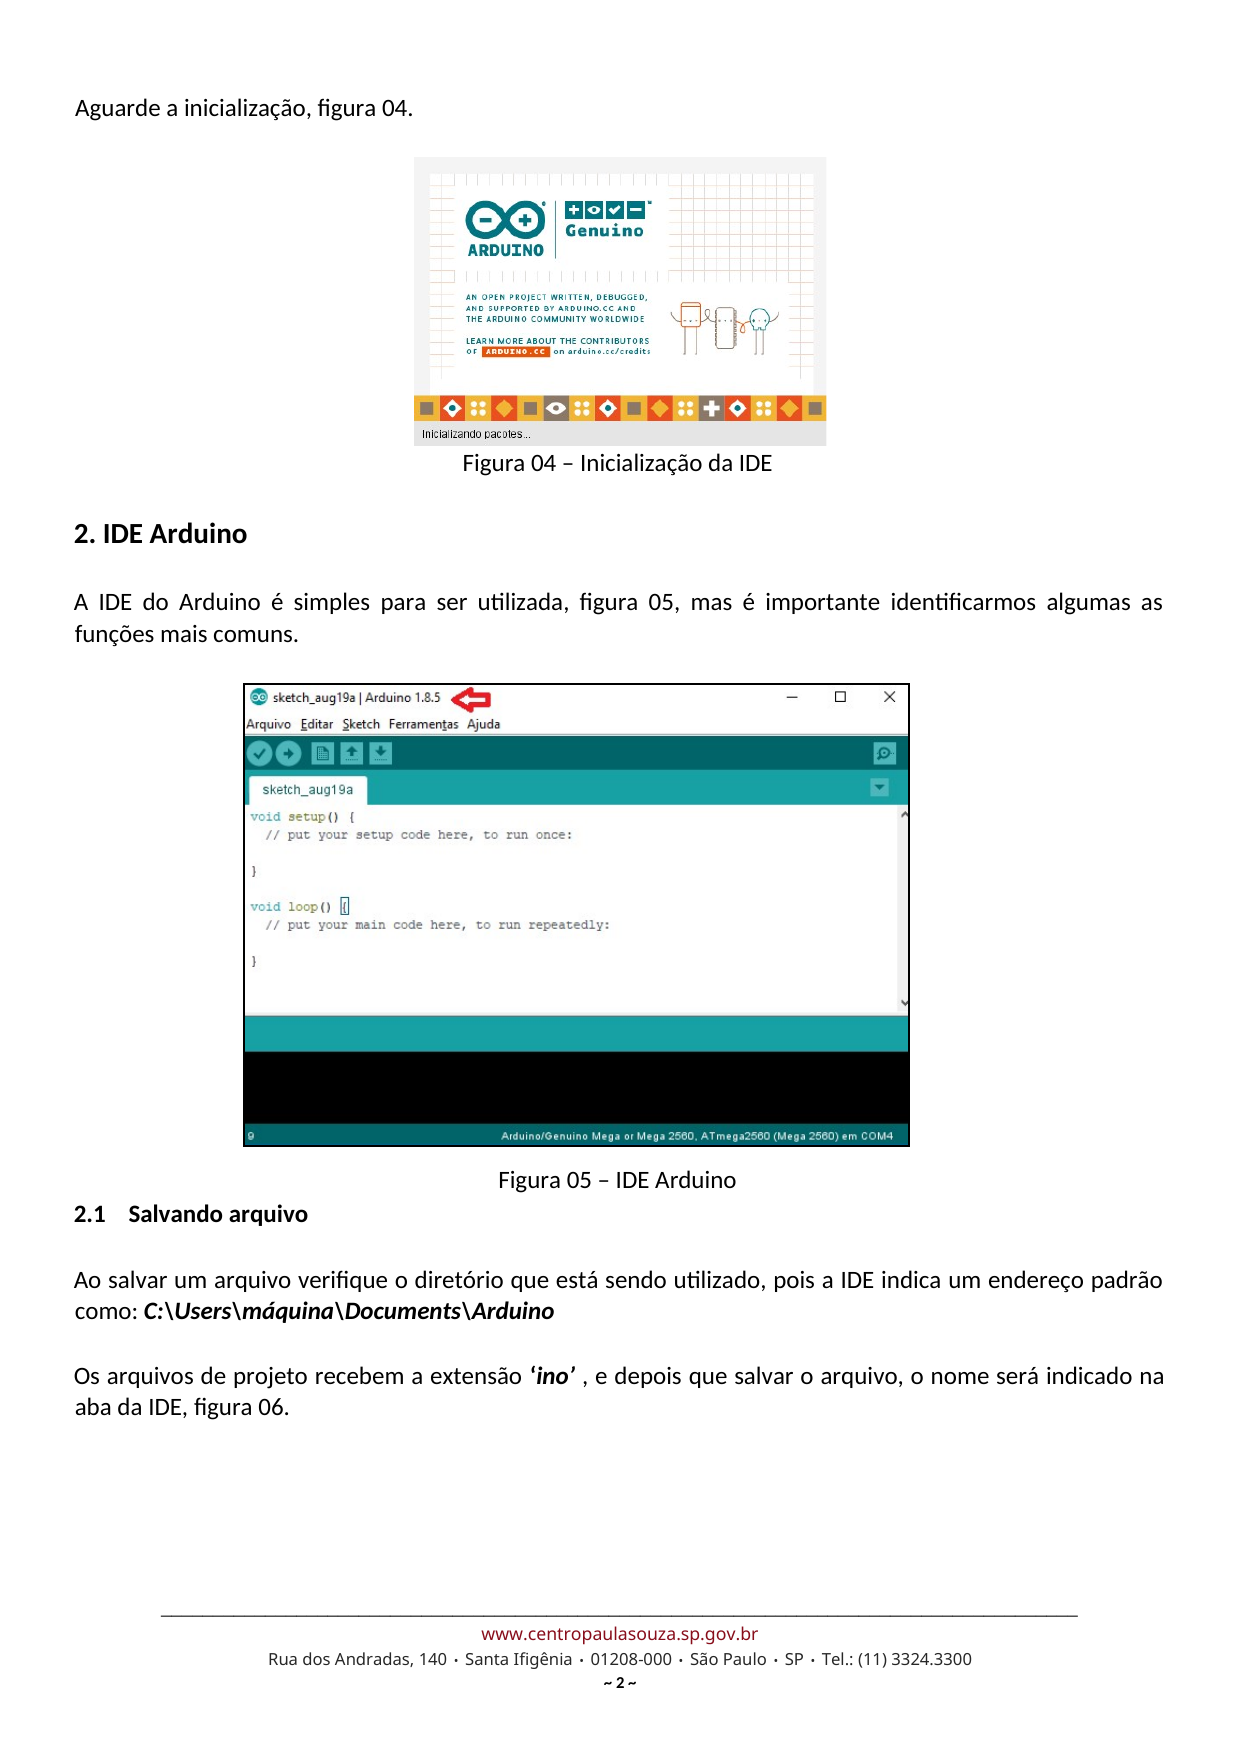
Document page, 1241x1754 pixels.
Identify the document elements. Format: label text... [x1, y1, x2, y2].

picture [245, 685, 908, 1143]
text Ao salvar um arquivo verifique o diretório que está sendo utilizado, pois a IDE indica um endereço padrão como: C:\Users\máquina\Documents\Arduino [73, 1264, 1165, 1326]
text A IDE do Arduino é simples para ser utilizada, figura 05, mas é importante identificarmos algumas as funções mais comuns. [73, 587, 1165, 648]
picture [414, 157, 827, 446]
text Aguarde a inicialização, figura 04. [75, 92, 1165, 122]
text Figura 05 – IDE Arduino [75, 1165, 1160, 1195]
subtitle 2. IDE Arduino [73, 515, 1165, 551]
subtitle 2.1 Salvando arquivo [73, 1198, 1165, 1228]
text Os arquivos de projeto recebem a extensão ‘ino’ , e depois que salvar o arquivo, o nome será indicado na aba da IDE, figura 06. [73, 1360, 1165, 1422]
text Figura 04 – Inicialização da IDE [75, 447, 1160, 478]
